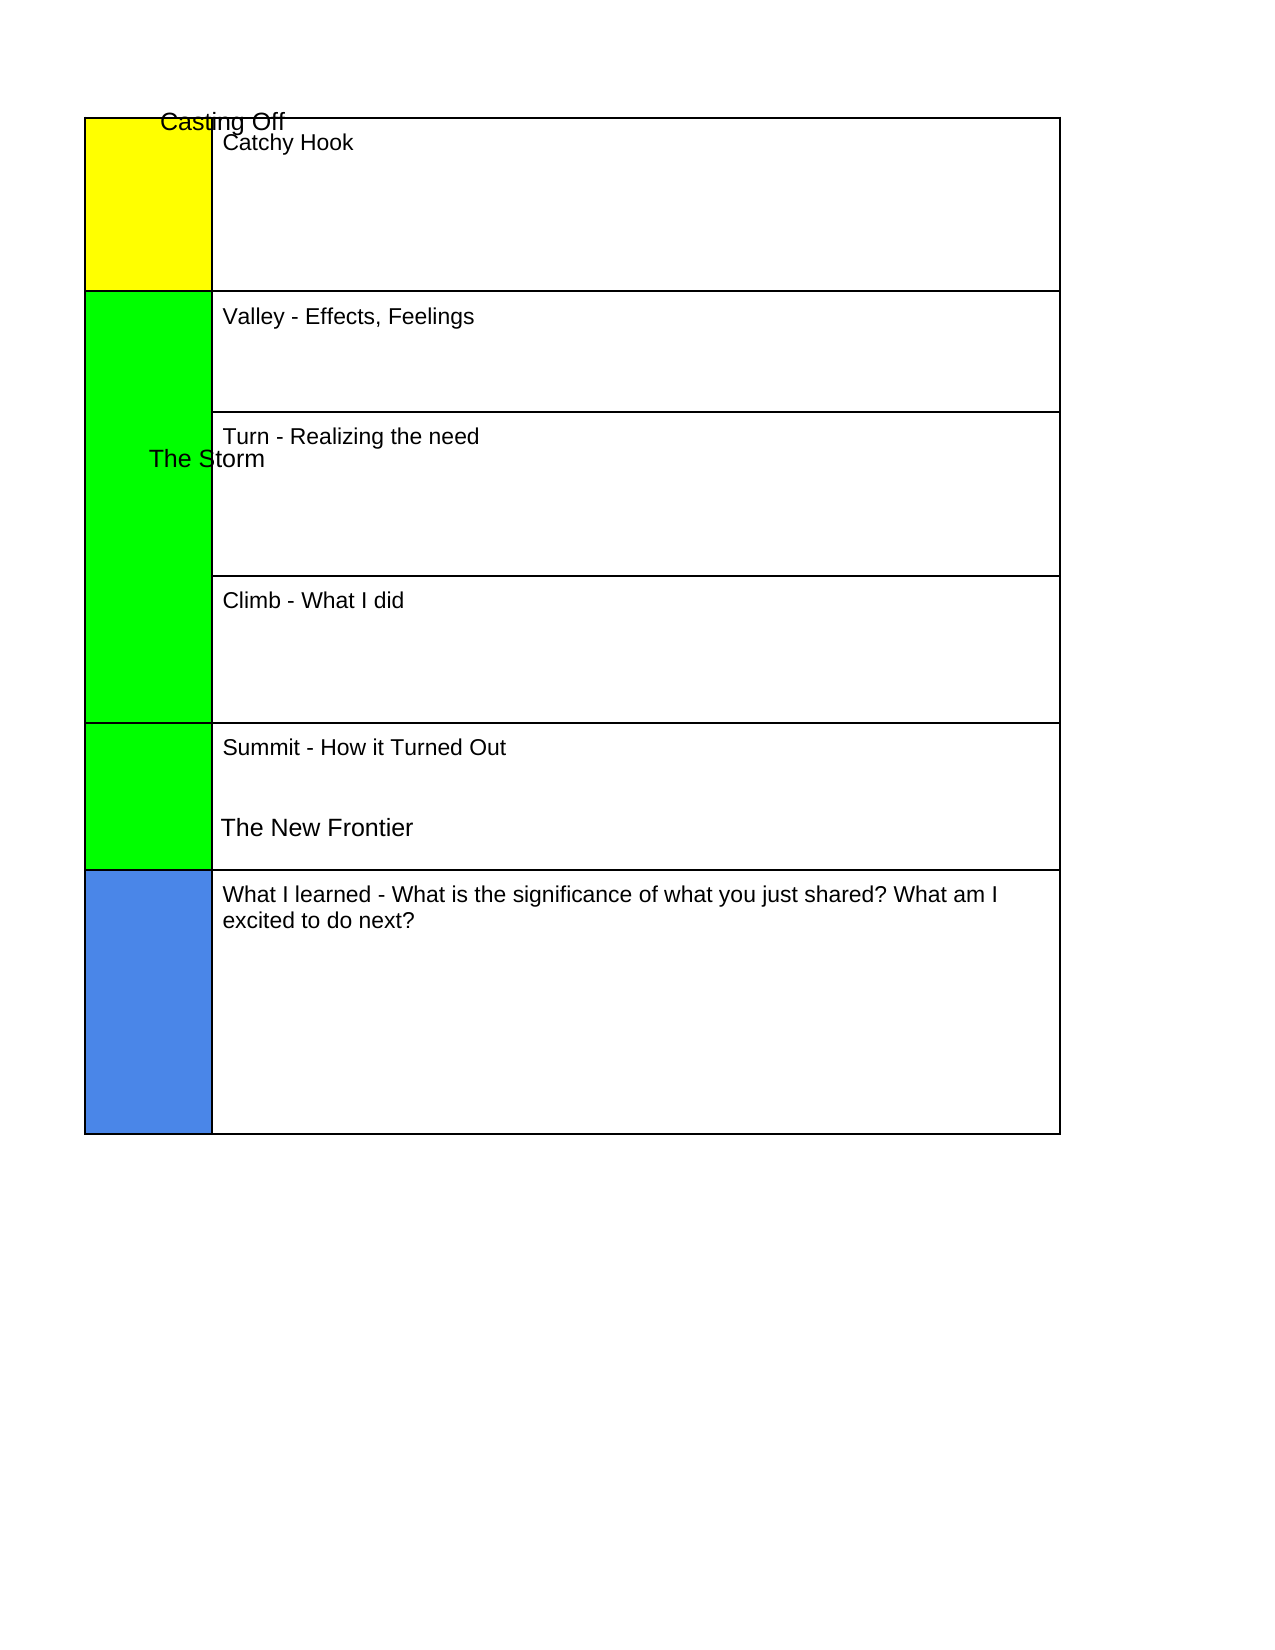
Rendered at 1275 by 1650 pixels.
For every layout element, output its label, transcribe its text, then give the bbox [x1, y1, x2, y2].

table_cell [86, 292, 211, 722]
table_header Catchy Hook [213, 119, 1059, 290]
table_cell What I learned - What is the significance of what you just shared? What am I excited to do next? [213, 871, 1059, 1133]
table_header [86, 119, 211, 290]
table_cell Turn - Realizing the need [213, 413, 1059, 575]
table_cell [86, 871, 211, 1133]
table_cell [86, 724, 211, 869]
table_cell Summit - How it Turned Out [213, 724, 1059, 869]
table_cell Valley - Effects, Feelings [213, 292, 1059, 411]
table_cell Climb - What I did [213, 577, 1059, 722]
